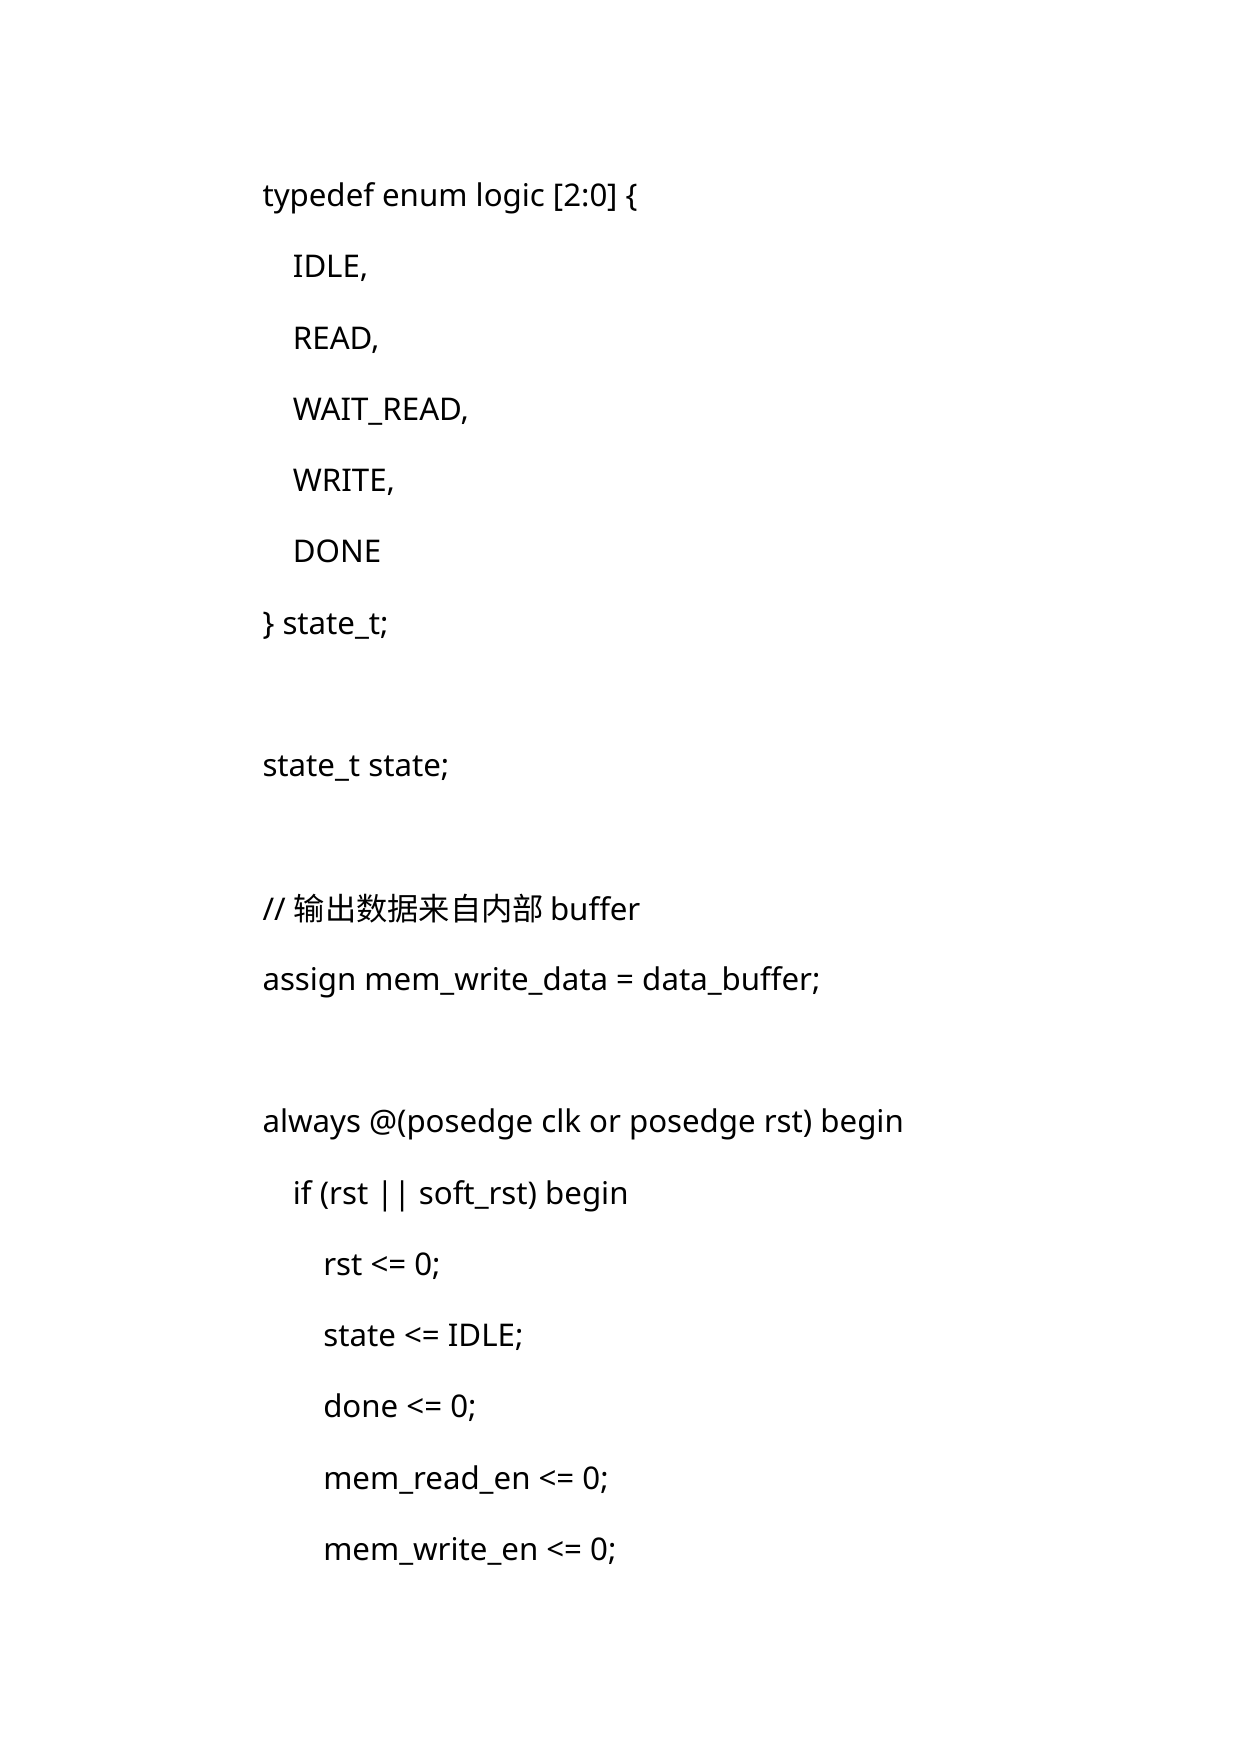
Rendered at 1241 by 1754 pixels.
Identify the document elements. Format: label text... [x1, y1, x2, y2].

text mem_write_en <= 0; [232, 1516, 1053, 1581]
text READ, [232, 304, 1053, 369]
text // 输出数据来自内部buffer [232, 874, 1053, 939]
text state <= IDLE; [232, 1302, 1053, 1367]
text rst <= 0; [232, 1231, 1053, 1296]
text WAIT_READ, [232, 376, 1053, 441]
text typedef enum logic [2:0] { [232, 162, 1053, 227]
text mem_read_en <= 0; [232, 1444, 1053, 1509]
text DONE [232, 518, 1053, 583]
text state_t state; [232, 732, 1053, 797]
text always @(posedge clk or posedge rst) begin [232, 1088, 1053, 1153]
text done <= 0; [232, 1373, 1053, 1438]
text assign mem_write_data = data_buffer; [232, 946, 1053, 1011]
text WRITE, [232, 447, 1053, 512]
text IDLE, [232, 233, 1053, 298]
text if (rst || soft_rst) begin [232, 1159, 1053, 1224]
text } state_t; [232, 589, 1053, 654]
